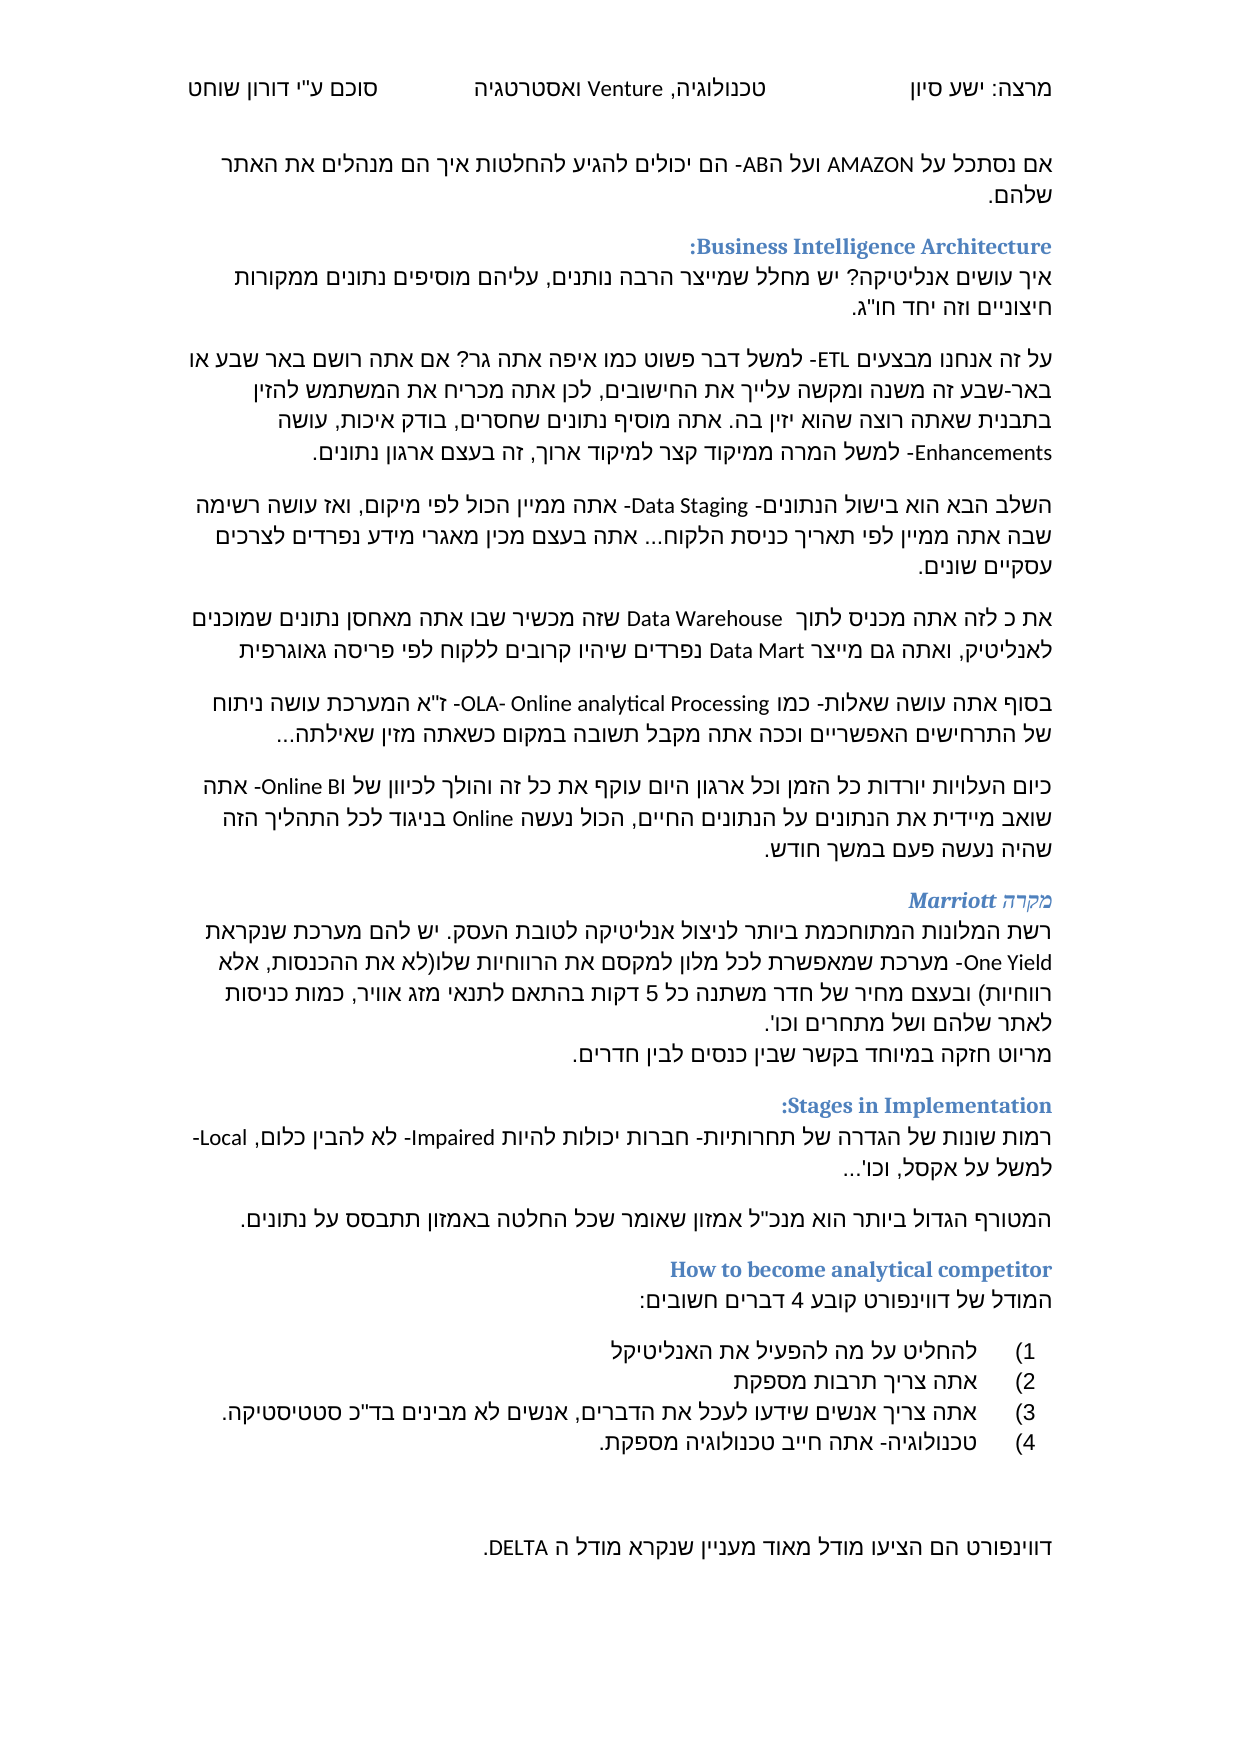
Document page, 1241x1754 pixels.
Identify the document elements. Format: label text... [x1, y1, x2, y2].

text כיום העלויות יורדות כל הזמן וכל ארגון היום עוקף את כל זה והולך לכיוון של Online BI- אתה שואב מיידית את הנתונים על הנתונים החיים, הכול נעשה Online בניגוד לכל התהליך הזה שהיה נעשה פעם במשך חודש. [187, 772, 1053, 862]
text אם נסתכל על AMAZON ועל הAB- הם יכולים להגיע להחלטות איך הם מנהלים את האתר שלהם. [187, 150, 1053, 208]
text רשת המלונות המתוחכמת ביותר לניצול אנליטיקה לטובת העסק. יש להם מערכת שנקראת One Yield- מערכת שמאפשרת לכל מלון למקסם את הרווחיות שלו(לא את ההכנסות, אלא רווחיות) ובעצם מחיר של חדר משתנה כל 5 דקות בהתאם לתנאי מזג אוויר, כמות כניסות לאתר שלהם ושל מתחרים וכו'. מריוט חזקה במיוחד בקשר שבין כנסים לבין חדרים. [187, 918, 1053, 1067]
list אתה צריך תרבות מספקת [187, 1368, 1015, 1394]
subtitle מקרה Marriott [187, 887, 1053, 914]
text דווינפורט הם הציעו מודל מאוד מעניין שנקרא מודל ה DELTA. [187, 1533, 1053, 1561]
subtitle Stages in Implementation: [187, 1092, 1053, 1119]
list אתה צריך אנשים שידעו לעכל את הדברים, אנשים לא מבינים בד"כ סטטיסטיקה. [187, 1398, 1015, 1425]
subtitle How to become analytical competitor [187, 1257, 1053, 1283]
list טכנולוגיה- אתה חייב טכנולוגיה מספקת. [187, 1429, 1015, 1455]
text את כ לזה אתה מכניס לתוך Data Warehouse שזה מכשיר שבו אתה מאחסן נתונים שמוכנים לאנליטיק, ואתה גם מייצר Data Mart נפרדים שיהיו קרובים ללקוח לפי פריסה גאוגרפית [187, 604, 1053, 664]
text המטורף הגדול ביותר הוא מנכ"ל אמזון שאומר שכל החלטה באמזון תתבסס על נתונים. [187, 1206, 1053, 1232]
text על זה אנחנו מבצעים ETL- למשל דבר פשוט כמו איפה אתה גר? אם אתה רושם באר שבע או באר-שבע זה משנה ומקשה עלייך את החישובים, לכן אתה מכריח את המשתמש להזין בתבנית שאתה רוצה שהוא יזין בה. אתה מוסיף נתונים שחסרים, בודק איכות, עושה Enhancements- למשל המרה ממיקוד קצר למיקוד ארוך, זה בעצם ארגון נתונים. [187, 345, 1053, 466]
text השלב הבא הוא בישול הנתונים- Data Staging- אתה ממיין הכול לפי מיקום, ואז עושה רשימה שבה אתה ממיין לפי תאריך כניסת הלקוח... אתה בעצם מכין מאגרי מידע נפרדים לצרכים עסקיים שונים. [187, 491, 1053, 579]
text איך עושים אנליטיקה? יש מחלל שמייצר הרבה נותנים, עליהם מוסיפים נתונים ממקורות חיצוניים וזה יחד חו"ג. [187, 264, 1053, 321]
subtitle Business Intelligence Architecture: [187, 233, 1053, 260]
text בסוף אתה עושה שאלות- כמו OLA- Online analytical Processing- ז"א המערכת עושה ניתוח של התרחישים האפשריים וככה אתה מקבל תשובה במקום כשאתה מזין שאילתה... [187, 689, 1053, 747]
list להחליט על מה להפעיל את האנליטיקל [187, 1338, 1015, 1364]
text המודל של דווינפורט קובע 4 דברים חשובים: [187, 1287, 1053, 1313]
text רמות שונות של הגדרה של תחרותיות- חברות יכולות להיות Impaired- לא להבין כלום, Local- למשל על אקסל, וכו'... [187, 1123, 1053, 1181]
